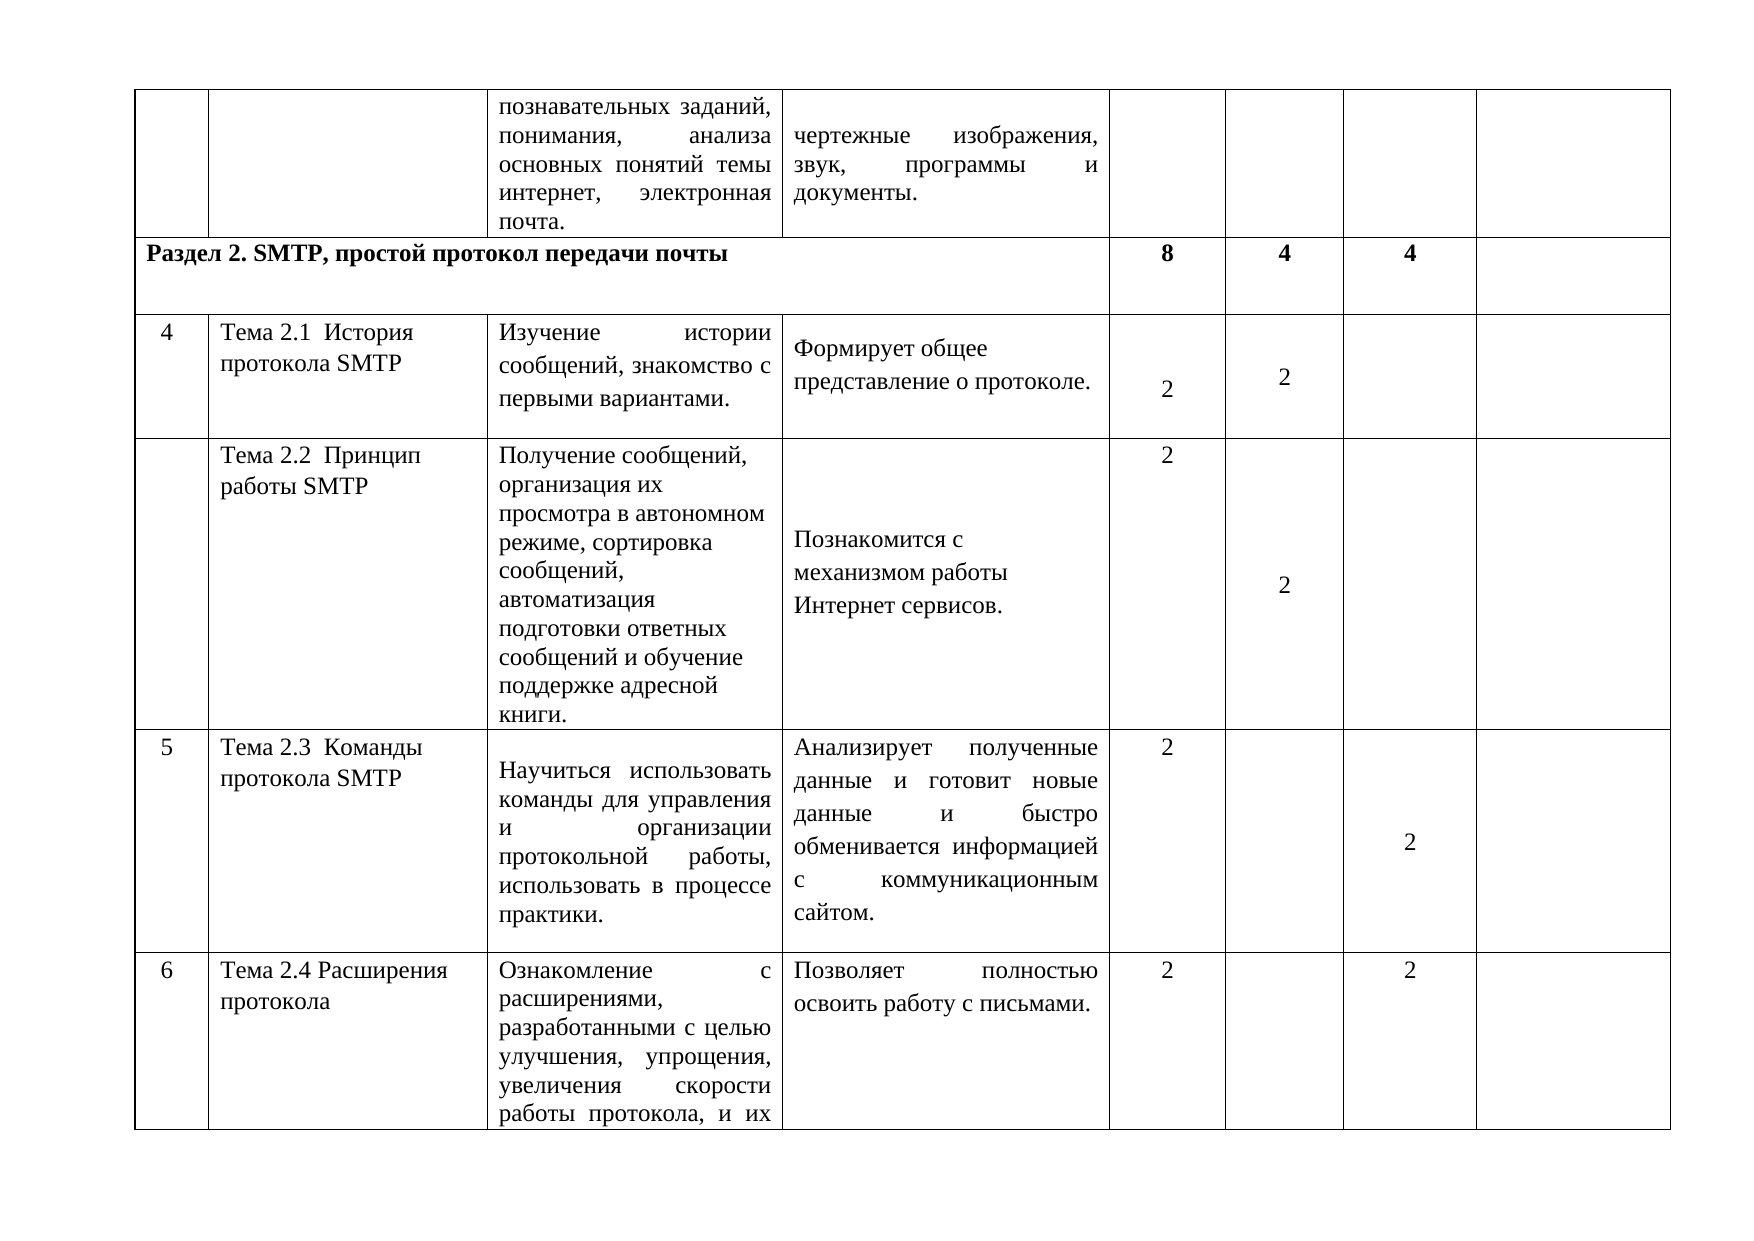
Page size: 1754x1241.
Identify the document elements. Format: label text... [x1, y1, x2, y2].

table_cell Получение сообщений, организация их просмотра в автономном режиме, сортировка сообщений, автоматизация подготовки ответных сообщений и обучение поддержке адресной книги. [488, 439, 782, 729]
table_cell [488, 953, 782, 1129]
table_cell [488, 90, 782, 237]
table_cell Тема 2.3 Команды протокола SMTP [209, 730, 487, 952]
table_cell 4 [1226, 238, 1343, 314]
table_cell [1226, 953, 1343, 1129]
table_cell 2 [1344, 90, 1476, 237]
table_cell [136, 439, 208, 729]
table_cell Тема 2.2 Принцип работы SMTP [209, 439, 487, 729]
table_cell 2 [1110, 90, 1225, 237]
table_cell [1477, 439, 1670, 729]
table_cell [1477, 730, 1670, 952]
table_cell 2 [1344, 953, 1476, 1129]
table_cell 2 [1110, 953, 1225, 1129]
table_cell 2 [1226, 315, 1343, 438]
table_cell Познакомится с механизмом работы Интернет сервисов. [783, 439, 1109, 729]
table_cell [1477, 315, 1670, 438]
table_cell 2 [1110, 315, 1225, 438]
table_cell [136, 315, 208, 438]
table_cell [209, 953, 487, 1129]
table_cell [1226, 730, 1343, 952]
table_cell [1226, 90, 1343, 237]
table_cell 4 [1344, 238, 1476, 314]
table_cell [783, 953, 1109, 1129]
table_cell Изучение истории сообщений, знакомство с первыми вариантами. [488, 315, 782, 438]
table_cell [136, 953, 208, 1129]
table_cell Раздел 2. SMTP, простой протокол передачи почты [136, 238, 1109, 314]
table_cell 8 [1110, 238, 1225, 314]
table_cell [209, 90, 487, 237]
table_cell [1477, 90, 1670, 237]
table_cell [1477, 953, 1670, 1129]
table_cell [136, 730, 208, 952]
table_cell Тема 2.1 История протокола SMTP [209, 315, 487, 438]
table_cell 2 [1226, 439, 1343, 729]
table_cell 2 [1344, 730, 1476, 952]
table_cell [1477, 238, 1670, 314]
table_cell Формирует общее представление о протоколе. [783, 315, 1109, 438]
table_cell [136, 90, 208, 237]
table_cell Научиться использовать команды для управления и организации протокольной работы, использовать в процессе практики. [488, 730, 782, 952]
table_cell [783, 90, 1109, 237]
table_cell [1344, 439, 1476, 729]
table_cell 2 [1110, 439, 1225, 729]
table_cell 2 [1110, 730, 1225, 952]
table_cell [1344, 315, 1476, 438]
table_cell Анализирует полученные данные и готовит новые данные и быстро обменивается информацией с коммуникационным сайтом. [783, 730, 1109, 952]
